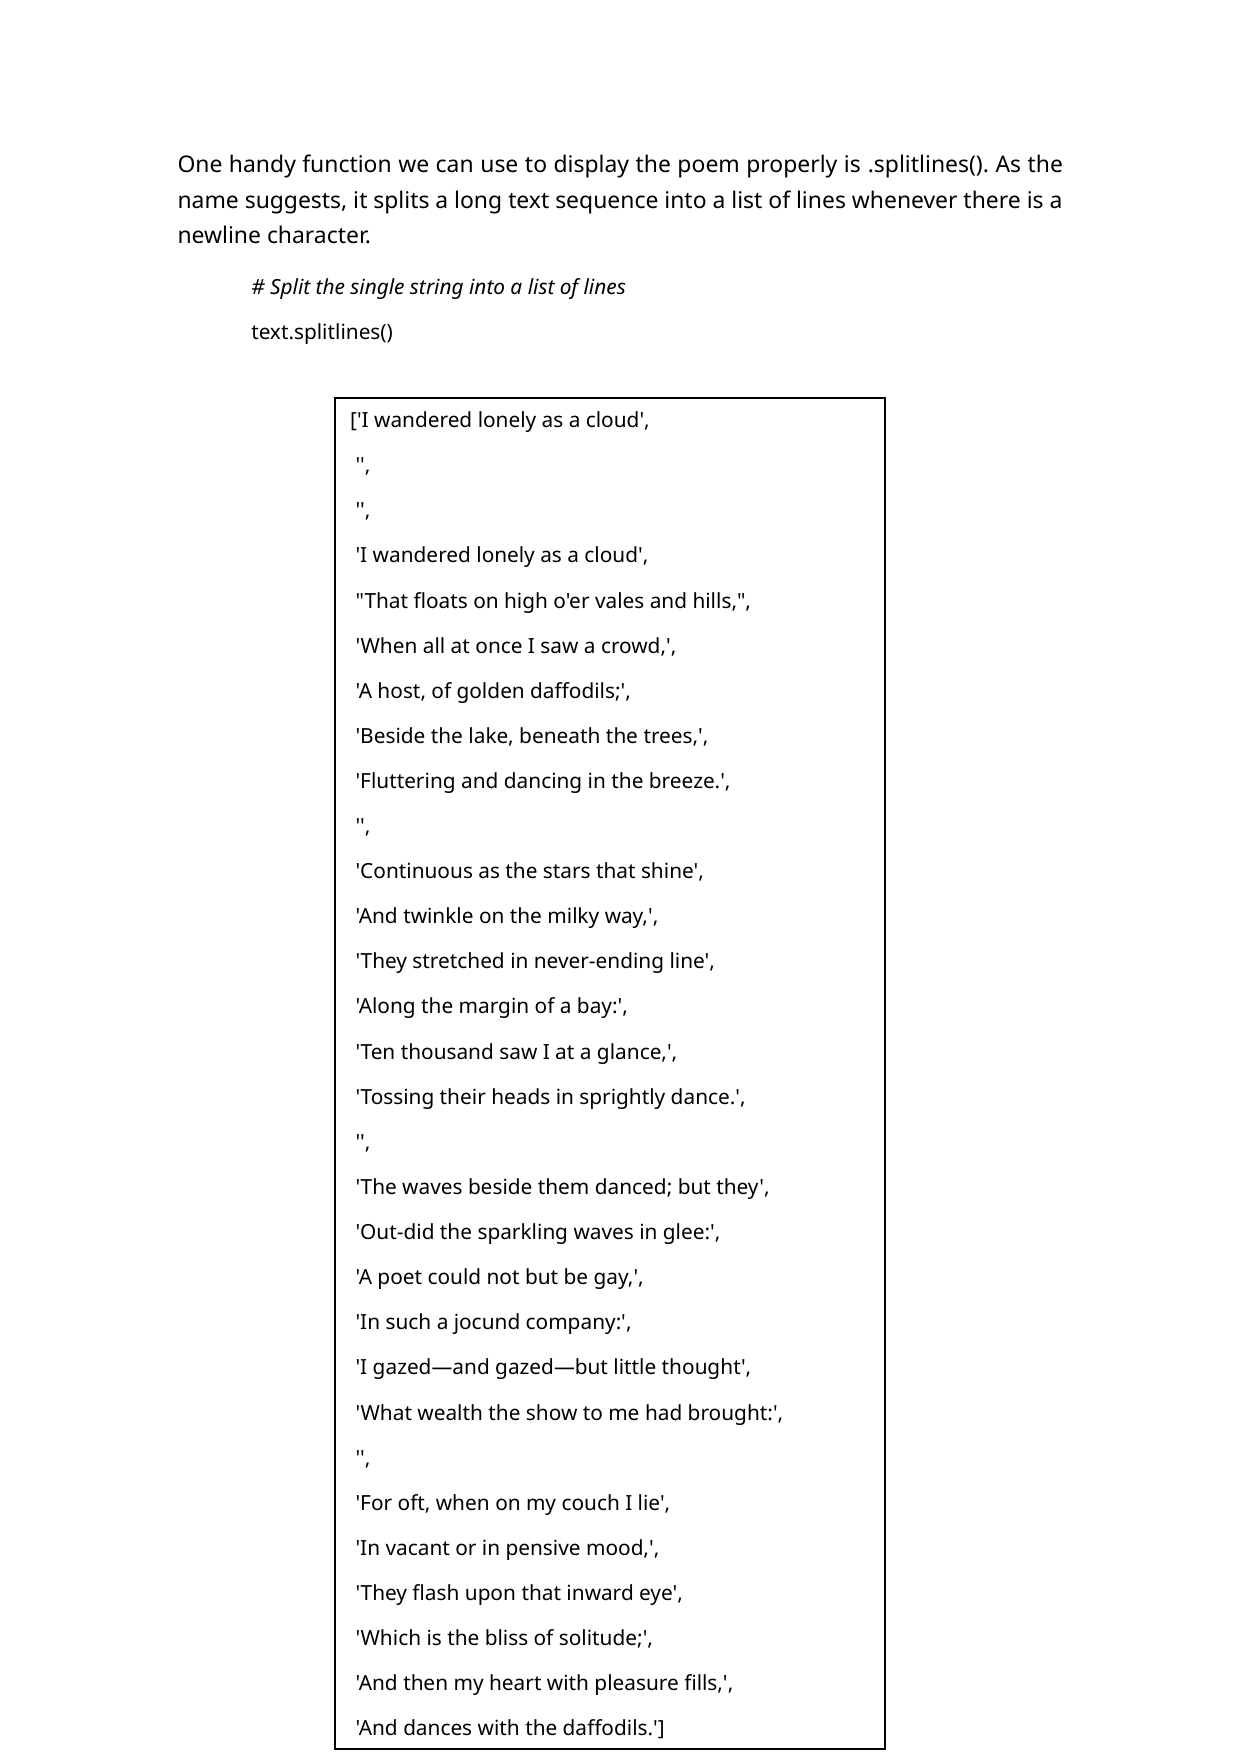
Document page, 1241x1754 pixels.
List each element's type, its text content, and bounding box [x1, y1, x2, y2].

text # Split the single string into a list of lines [177, 272, 1063, 301]
text text.splitlines() [177, 317, 1063, 346]
text One handy function we can use to display the poem properly is .splitlines(). As the name suggests, it splits a long text sequence into a list of lines whenever there is a newline character. [177, 148, 1063, 251]
